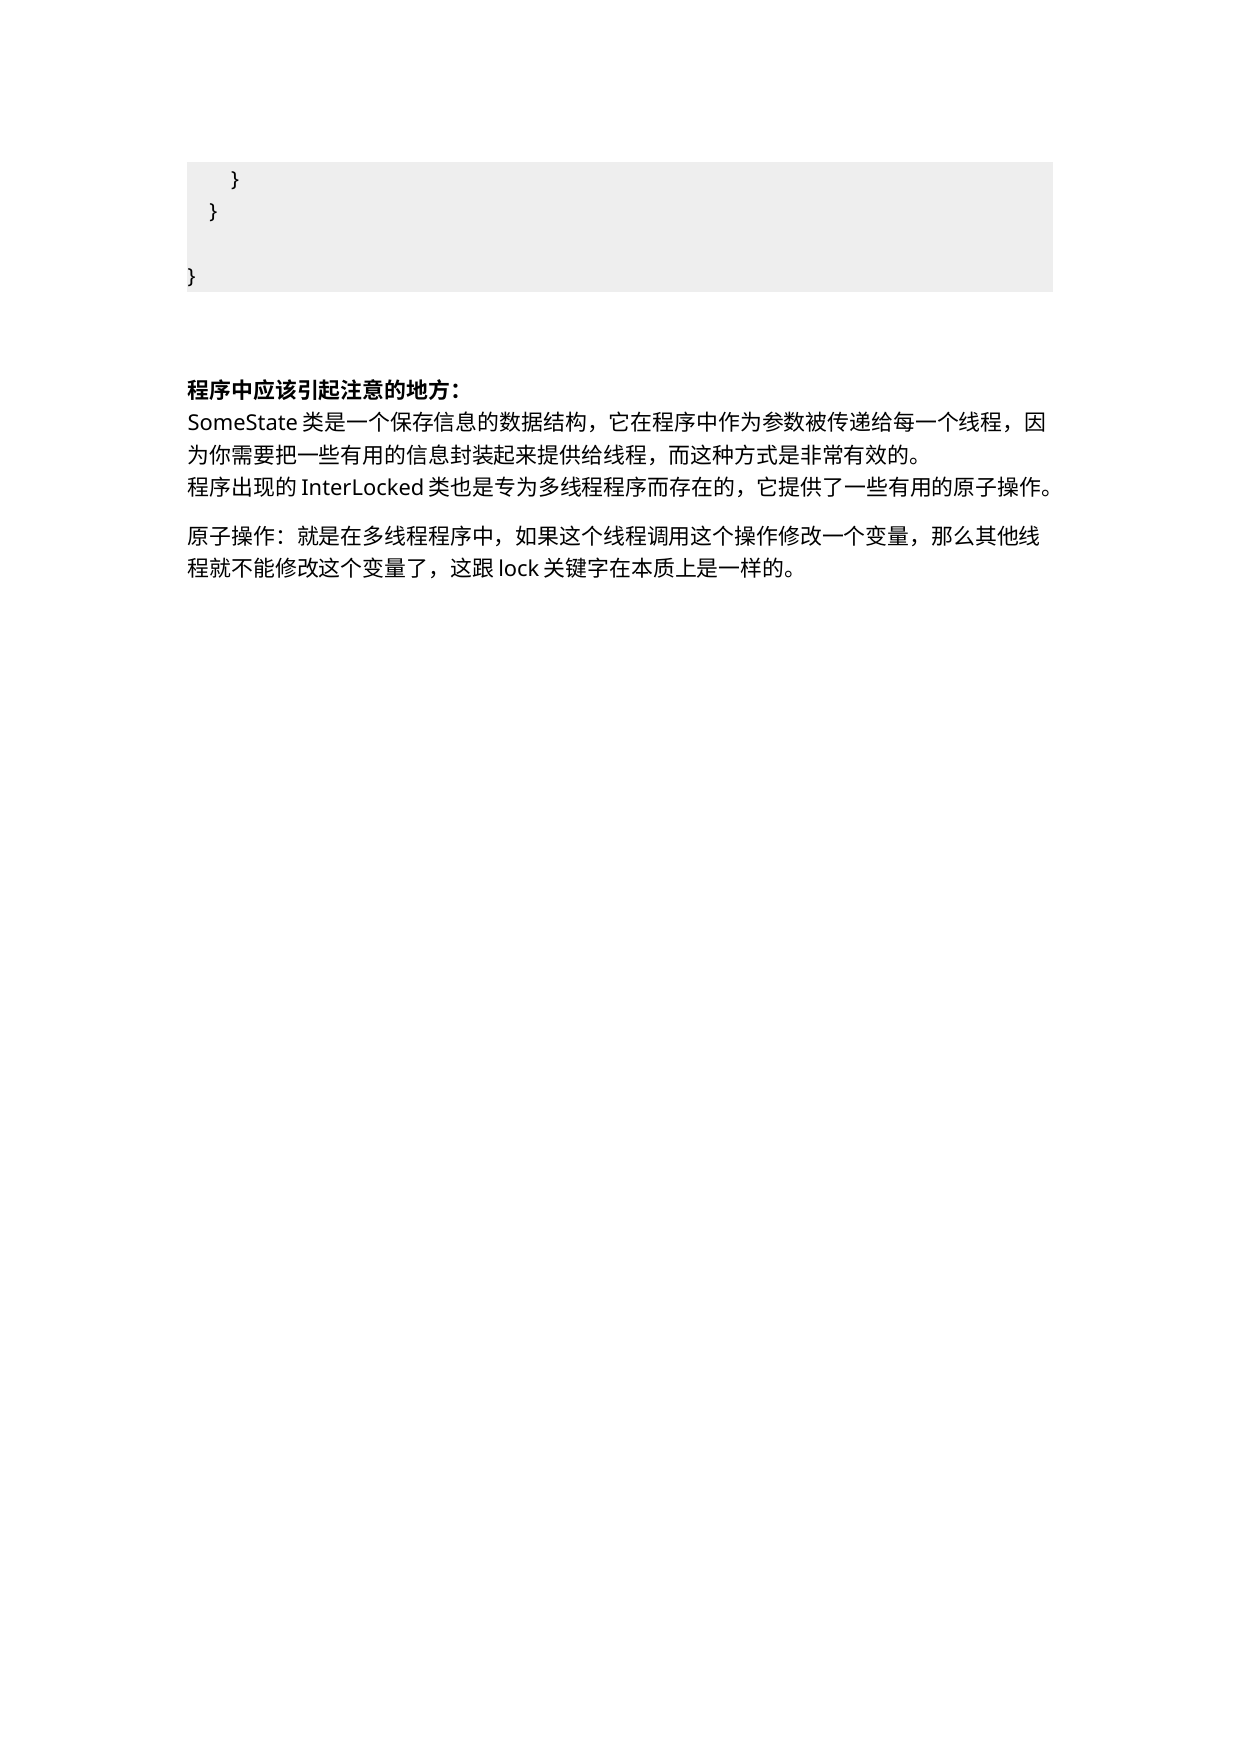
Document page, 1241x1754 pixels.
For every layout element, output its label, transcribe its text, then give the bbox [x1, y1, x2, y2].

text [187, 162, 1053, 292]
text 程序中应该引起注意的地方： SomeState类是一个保存信息的数据结构，它在程序中作为参数被传递给每一个线程，因为你需要把一些有用的信息封装起来提供给线程，而这种方式是非常有效的。 程序出现的InterLocked类也是专为多线程程序而存在的，它提供了一些有用的原子操作。 [187, 373, 1053, 503]
text 原子操作：就是在多线程程序中，如果这个线程调用这个操作修改一个变量，那么其他线程就不能修改这个变量了，这跟lock关键字在本质上是一样的。 [187, 518, 1053, 616]
